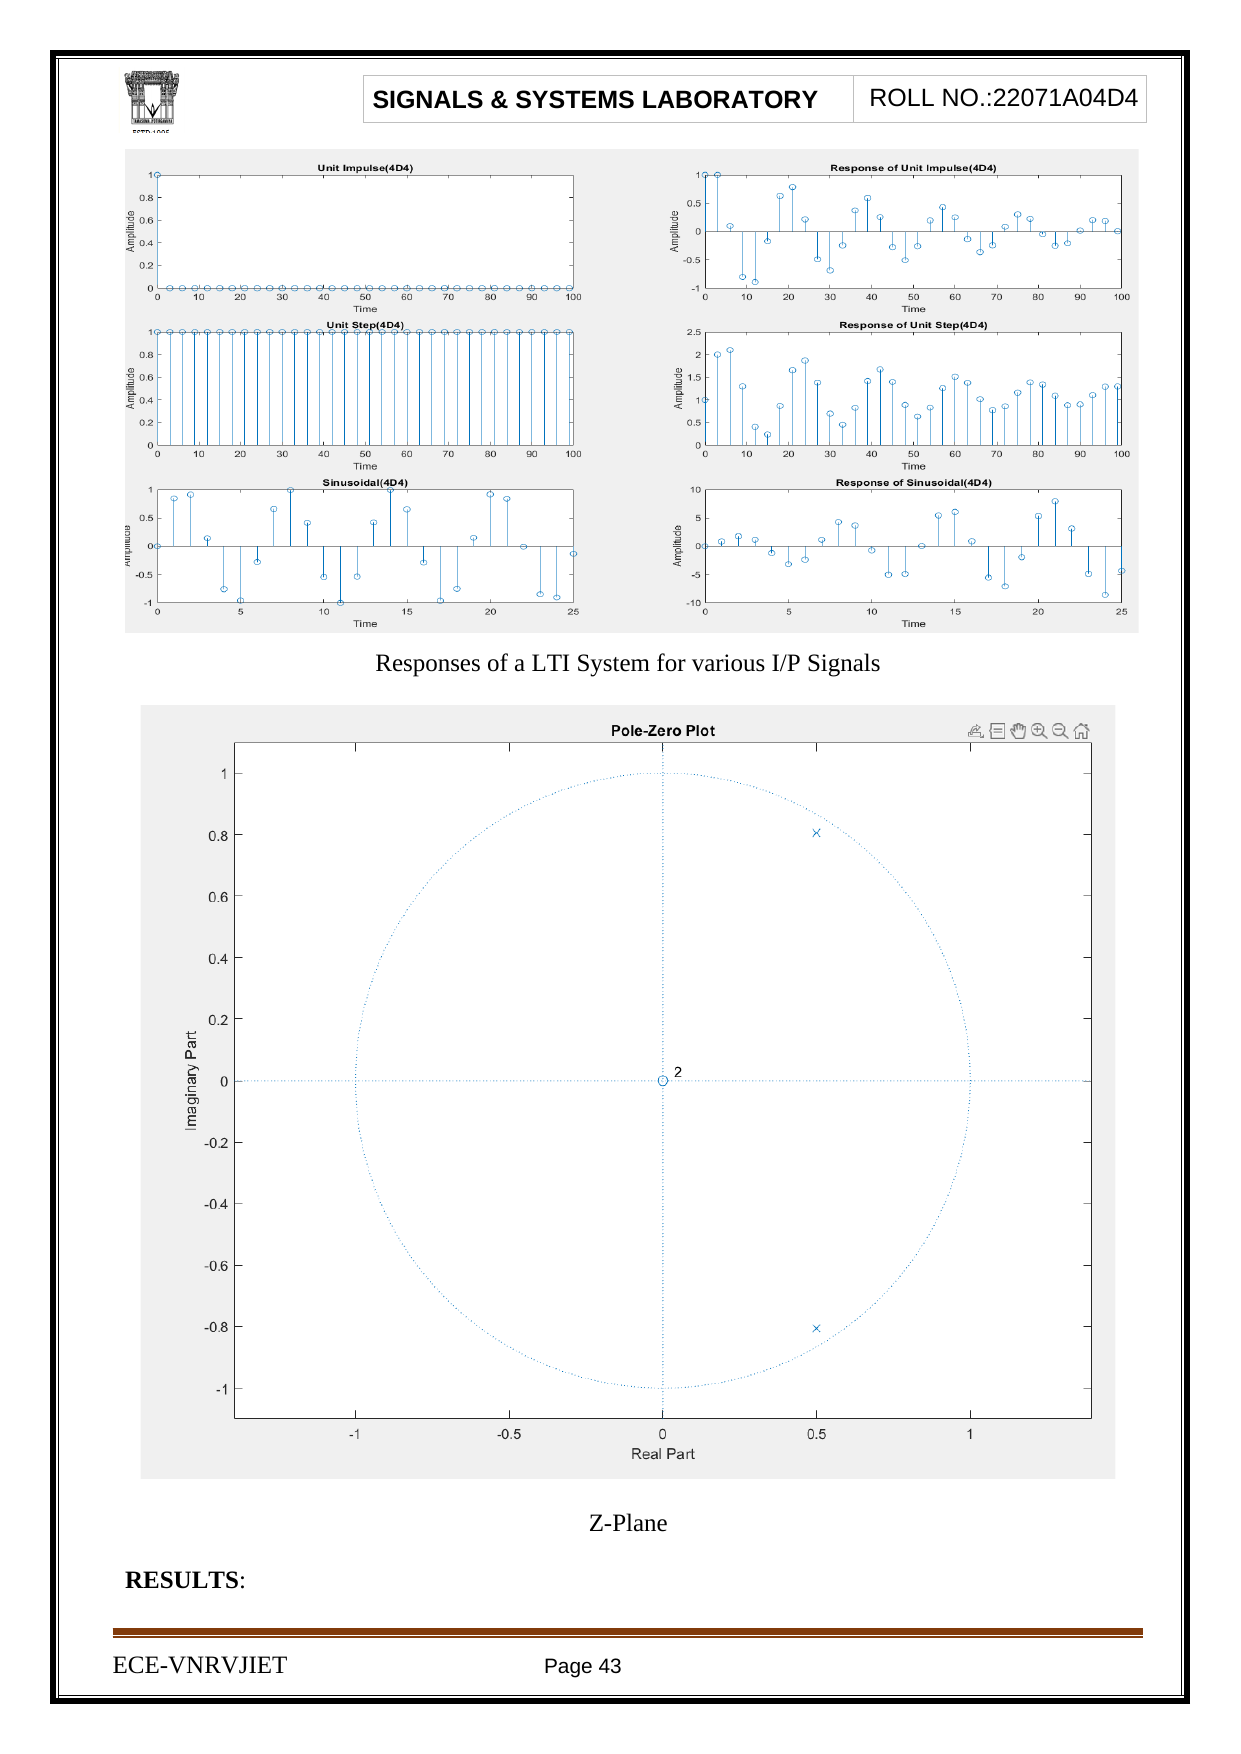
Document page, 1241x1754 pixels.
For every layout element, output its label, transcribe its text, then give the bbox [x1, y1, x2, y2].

text Responses of a LTI System for various I/P Signals [112, 648, 1143, 677]
picture [125, 149, 1139, 633]
text RESULTS: [112, 1565, 396, 1594]
text Z-Plane [112, 1508, 1143, 1537]
picture [140, 705, 1116, 1479]
picture [118, 67, 185, 133]
